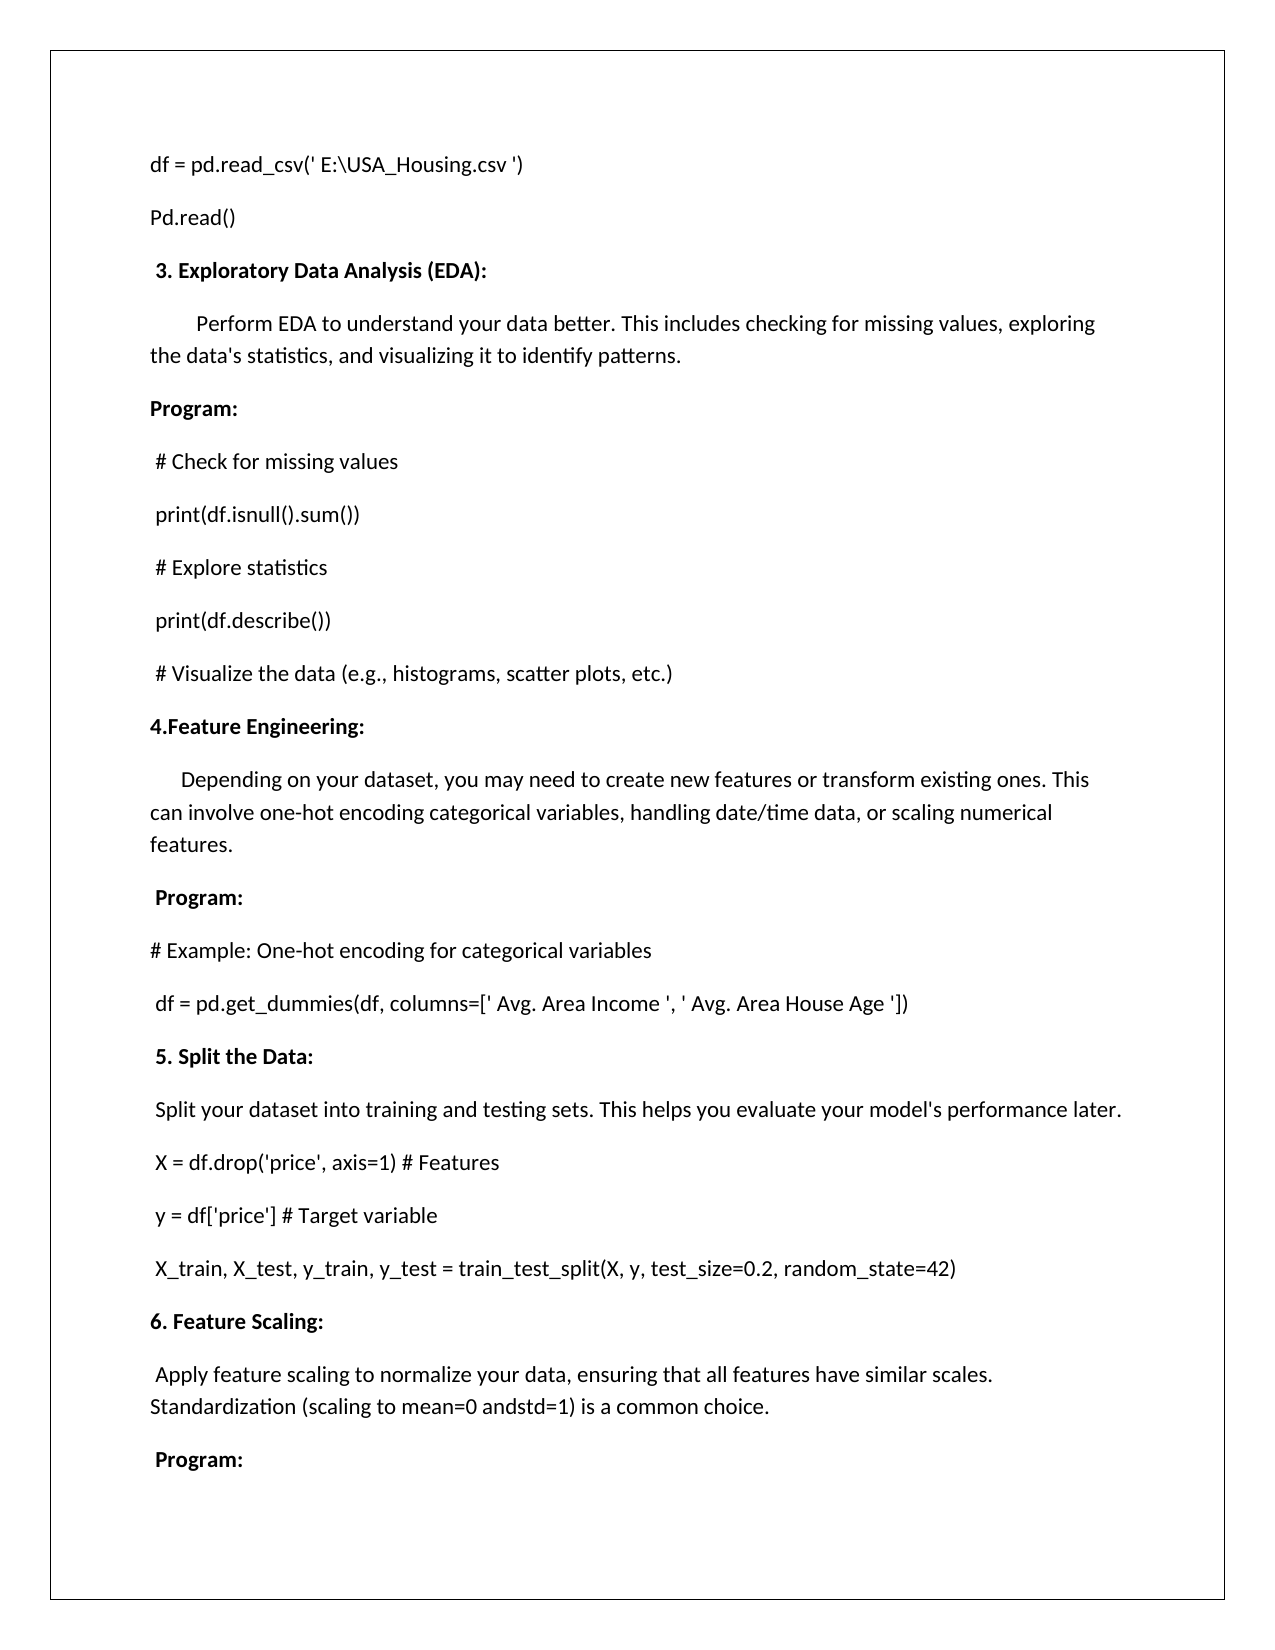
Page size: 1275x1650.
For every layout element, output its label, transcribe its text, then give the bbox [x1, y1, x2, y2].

text print(df.describe()) [150, 606, 1125, 634]
text Depending on your dataset, you may need to create new features or transform existing ones. This can involve one-hot encoding categorical variables, handling date/time data, or scaling numerical features. [150, 765, 1125, 858]
text Program: [150, 883, 1125, 911]
text 4.Feature Engineering: [150, 712, 1125, 740]
text # Explore statistics [150, 553, 1125, 581]
text Perform EDA to understand your data better. This includes checking for missing values, exploring the data's statistics, and visualizing it to identify patterns. [150, 309, 1125, 369]
text df = pd.read_csv(' E:\USA_Housing.csv ') [150, 150, 1125, 178]
text Split your dataset into training and testing sets. This helps you evaluate your model's performance later. [150, 1095, 1125, 1123]
text y = df['price'] # Target variable [150, 1201, 1125, 1229]
text Program: [150, 1445, 1125, 1473]
text 3. Exploratory Data Analysis (EDA): [150, 256, 1125, 284]
text print(df.isnull().sum()) [150, 500, 1125, 528]
text # Visualize the data (e.g., histograms, scatter plots, etc.) [150, 659, 1125, 687]
text df = pd.get_dummies(df, columns=[' Avg. Area Income ', ' Avg. Area House Age ']) [150, 989, 1125, 1017]
text 6. Feature Scaling: [150, 1307, 1125, 1335]
text Program: [150, 394, 1125, 422]
text Apply feature scaling to normalize your data, ensuring that all features have similar scales. Standardization (scaling to mean=0 andstd=1) is a common choice. [150, 1360, 1125, 1420]
text # Check for missing values [150, 447, 1125, 475]
text # Example: One-hot encoding for categorical variables [150, 936, 1125, 964]
text X = df.drop('price', axis=1) # Features [150, 1148, 1125, 1176]
text 5. Split the Data: [150, 1042, 1125, 1070]
text Pd.read() [150, 203, 1125, 231]
text X_train, X_test, y_train, y_test = train_test_split(X, y, test_size=0.2, random_state=42) [150, 1254, 1125, 1282]
